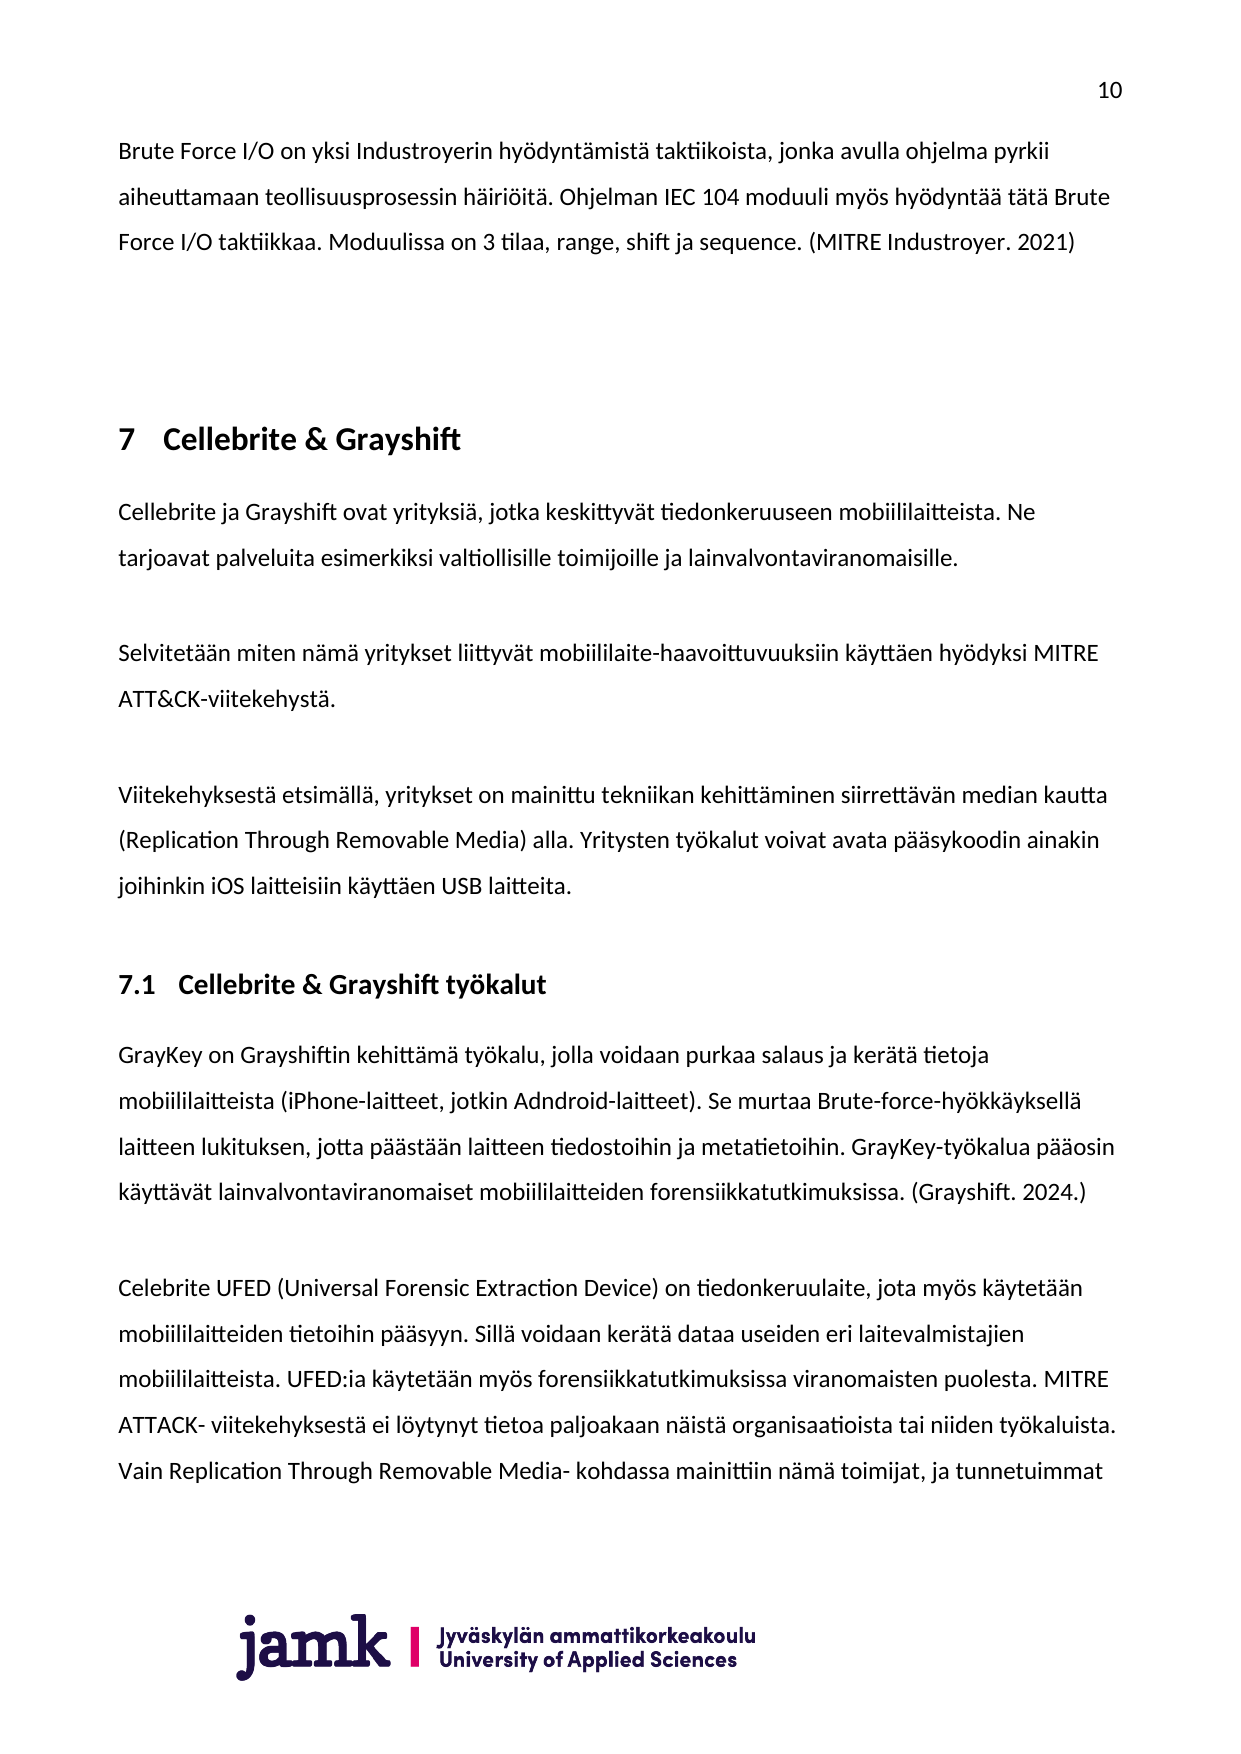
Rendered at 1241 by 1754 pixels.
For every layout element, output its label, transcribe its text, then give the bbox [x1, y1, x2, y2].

text Brute Force I/O on yksi Industroyerin hyödyntämistä taktiikoista, jonka avulla ohjelma pyrkii aiheuttamaan teollisuusprosessin häiriöitä. Ohjelman IEC 104 moduuli myös hyödyntää tätä Brute Force I/O taktiikkaa. Moduulissa on 3 tilaa, range, shift ja sequence. (MITRE Industroyer. 2021) [118, 135, 1122, 257]
picture [236, 1614, 755, 1681]
subtitle Cellebrite & Grayshift [118, 418, 1122, 458]
text GrayKey on Grayshiftin kehittämä työkalu, jolla voidaan purkaa salaus ja kerätä tietoja mobiililaitteista (iPhone-laitteet, jotkin Adndroid-laitteet). Se murtaa Brute-force-hyökkäyksellä laitteen lukituksen, jotta päästään laitteen tiedostoihin ja metatietoihin. GrayKey-työkalua pääosin käyttävät lainvalvontaviranomaiset mobiililaitteiden forensiikkatutkimuksissa. (Grayshift. 2024.) [118, 1039, 1122, 1207]
subtitle Cellebrite & Grayshift työkalut [118, 966, 1122, 1002]
text Cellebrite ja Grayshift ovat yrityksiä, jotka keskittyvät tiedonkeruuseen mobiililaitteista. Ne tarjoavat palveluita esimerkiksi valtiollisille toimijoille ja lainvalvontaviranomaisille. [118, 496, 1122, 572]
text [118, 1272, 1122, 1486]
text Selvitetään miten nämä yritykset liittyvät mobiililaite-haavoittuvuuksiin käyttäen hyödyksi MITRE ATT&CK-viitekehystä. [118, 637, 1122, 714]
text Viitekehyksestä etsimällä, yritykset on mainittu tekniikan kehittäminen siirrettävän median kautta (Replication Through Removable Media) alla. Yritysten työkalut voivat avata pääsykoodin ainakin joihinkin iOS laitteisiin käyttäen USB laitteita. [118, 779, 1122, 901]
